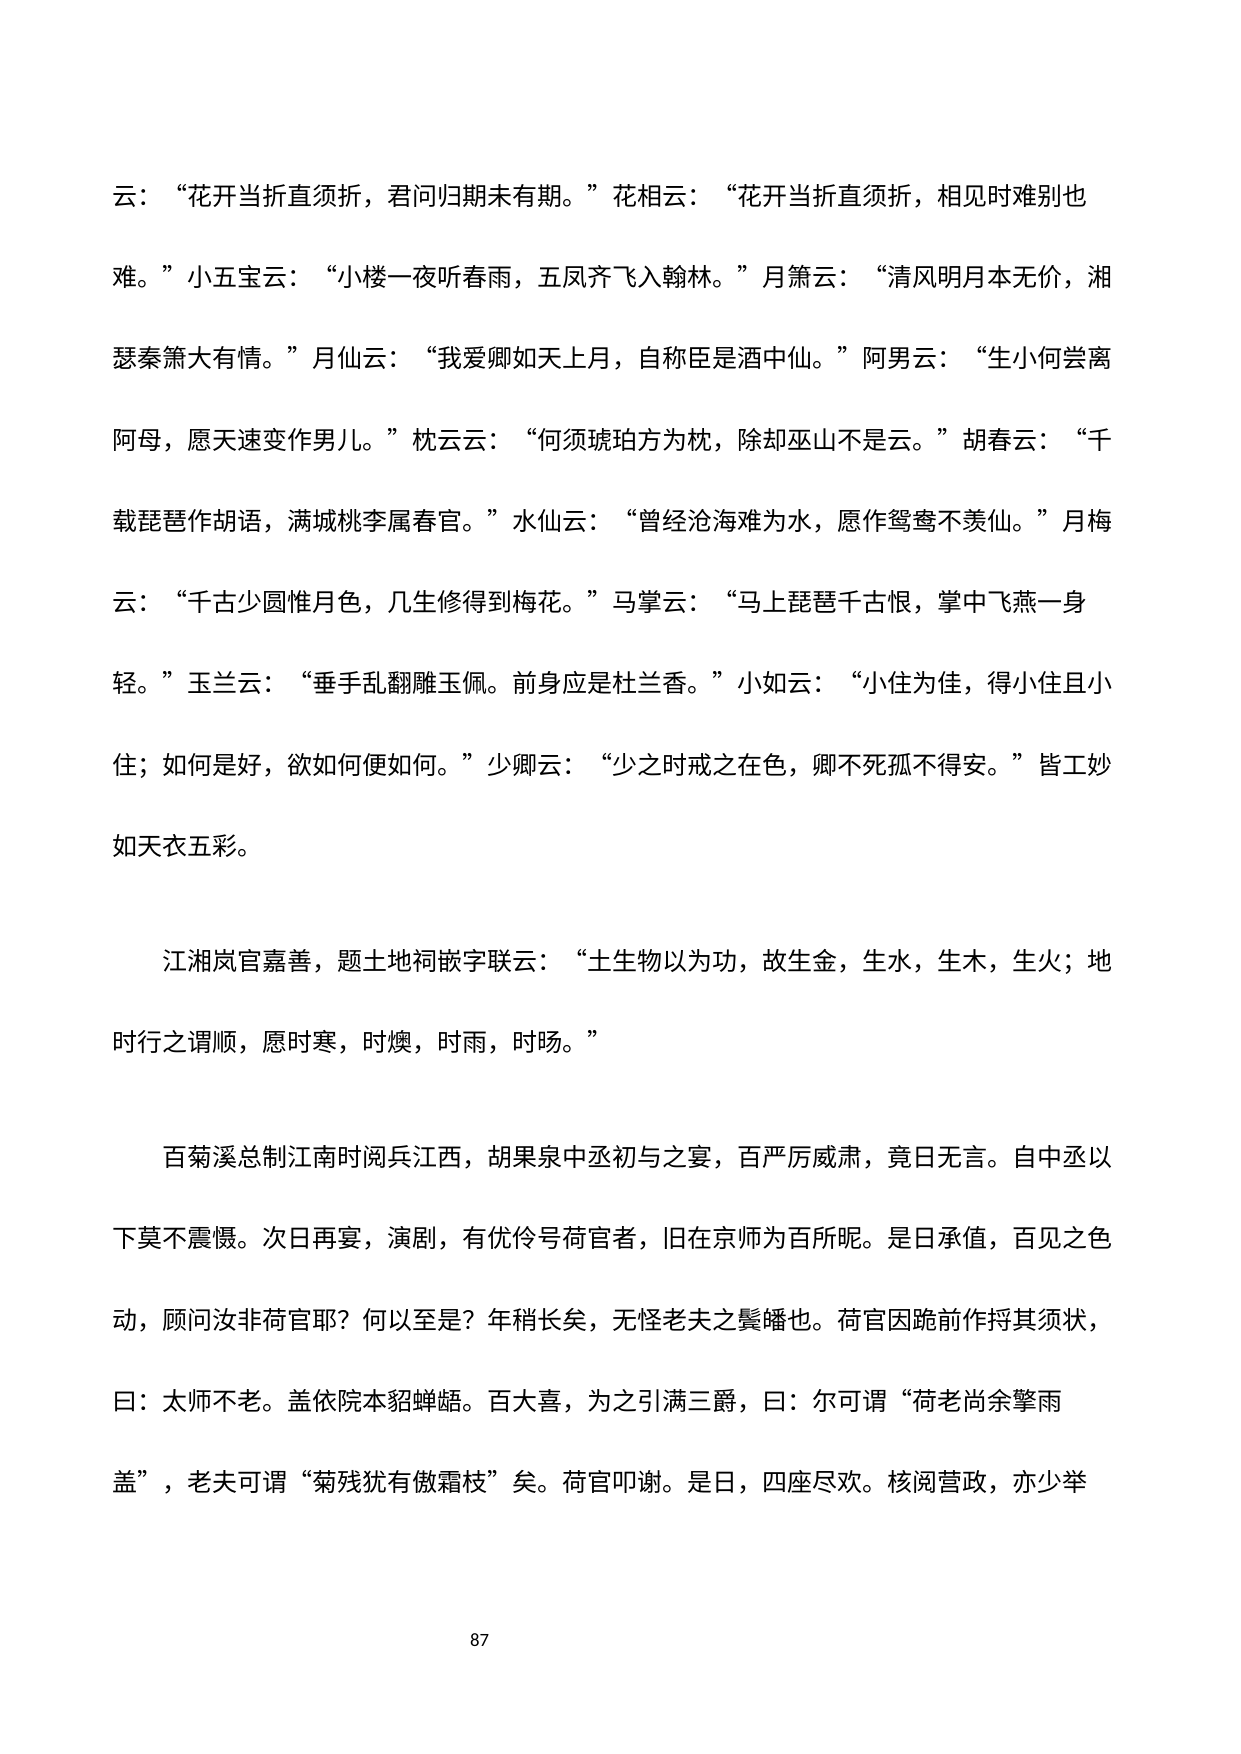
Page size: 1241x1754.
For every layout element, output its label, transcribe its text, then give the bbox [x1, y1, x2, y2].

text 江湘岚官嘉善，题土地祠嵌字联云：“土生物以为功，故生金，生水，生木，生火；地时行之谓顺，愿时寒，时燠，时雨，时旸。” [112, 927, 1128, 1073]
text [112, 1123, 1128, 1513]
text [112, 162, 1128, 877]
